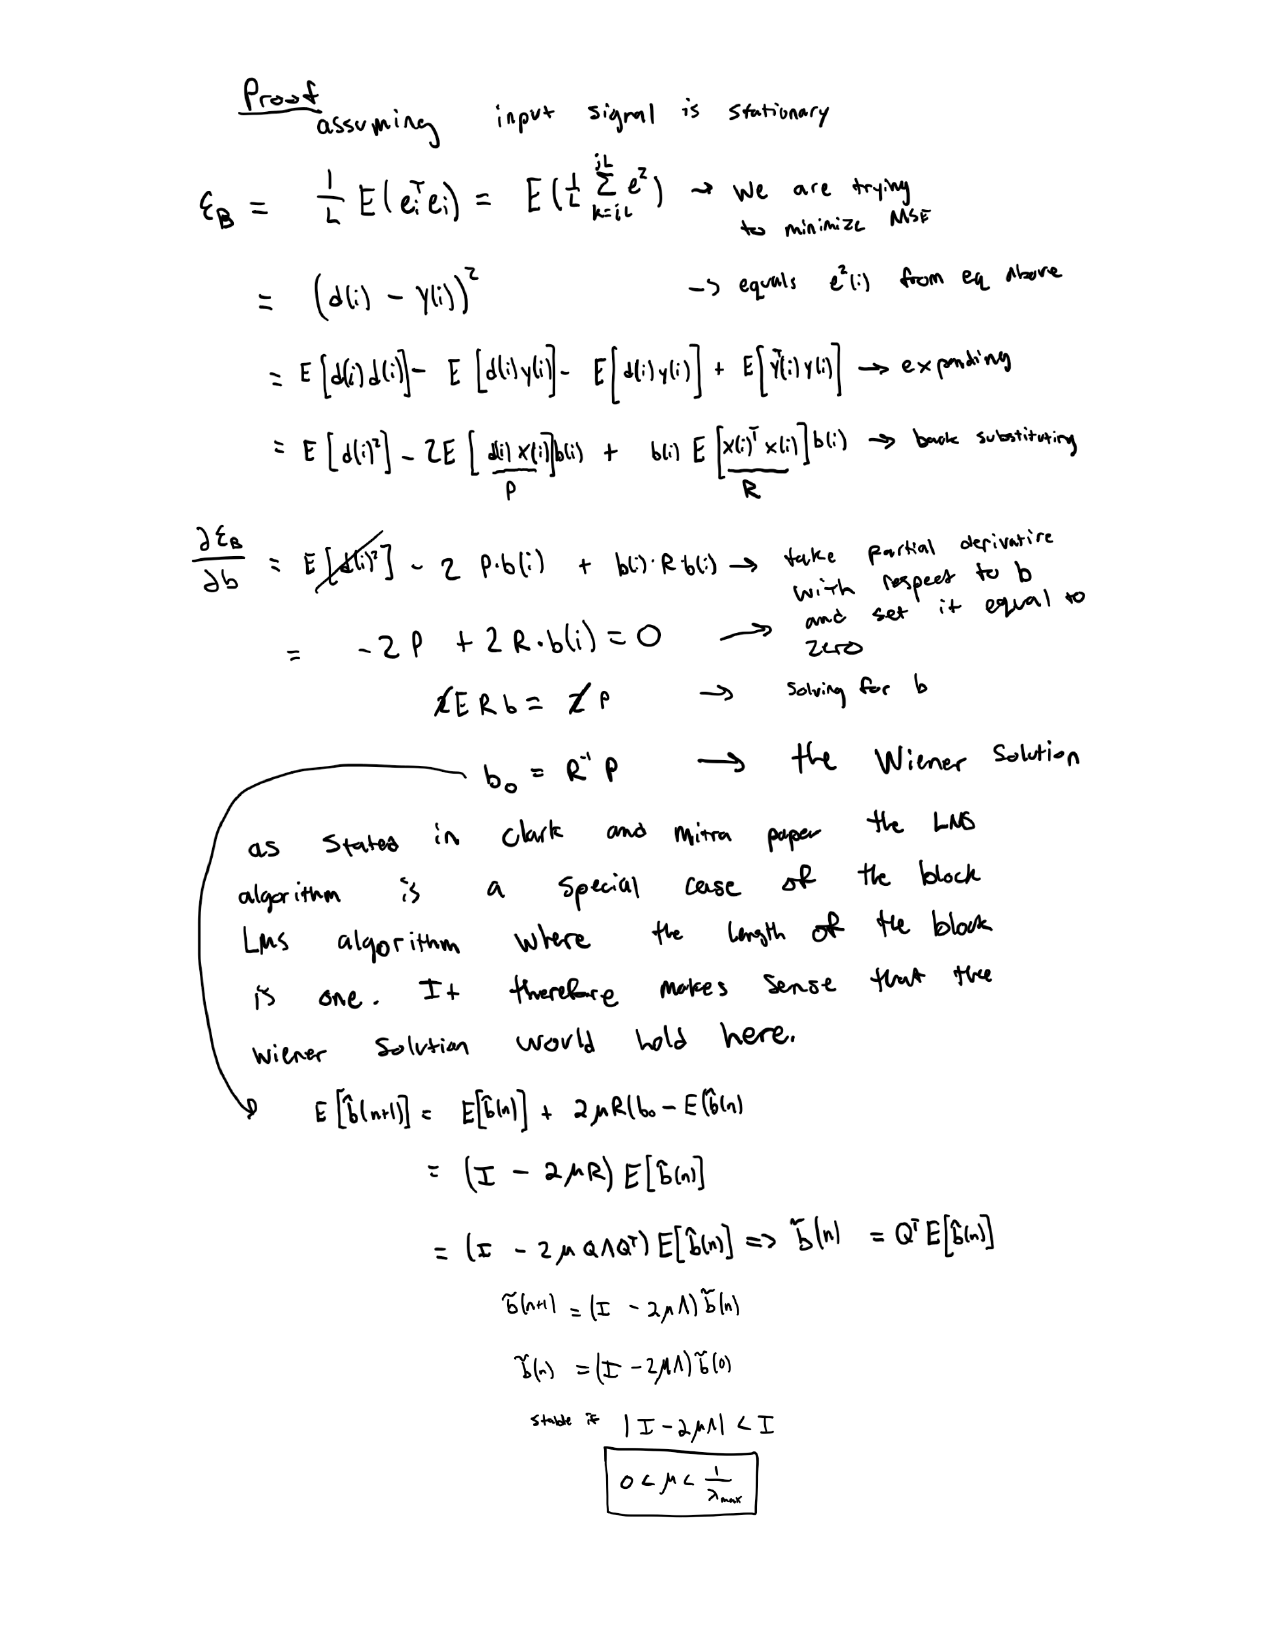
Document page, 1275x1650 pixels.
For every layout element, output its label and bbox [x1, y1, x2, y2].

picture [188, 521, 1087, 719]
picture [499, 1286, 776, 1519]
picture [196, 75, 1079, 503]
picture [194, 737, 1082, 1268]
